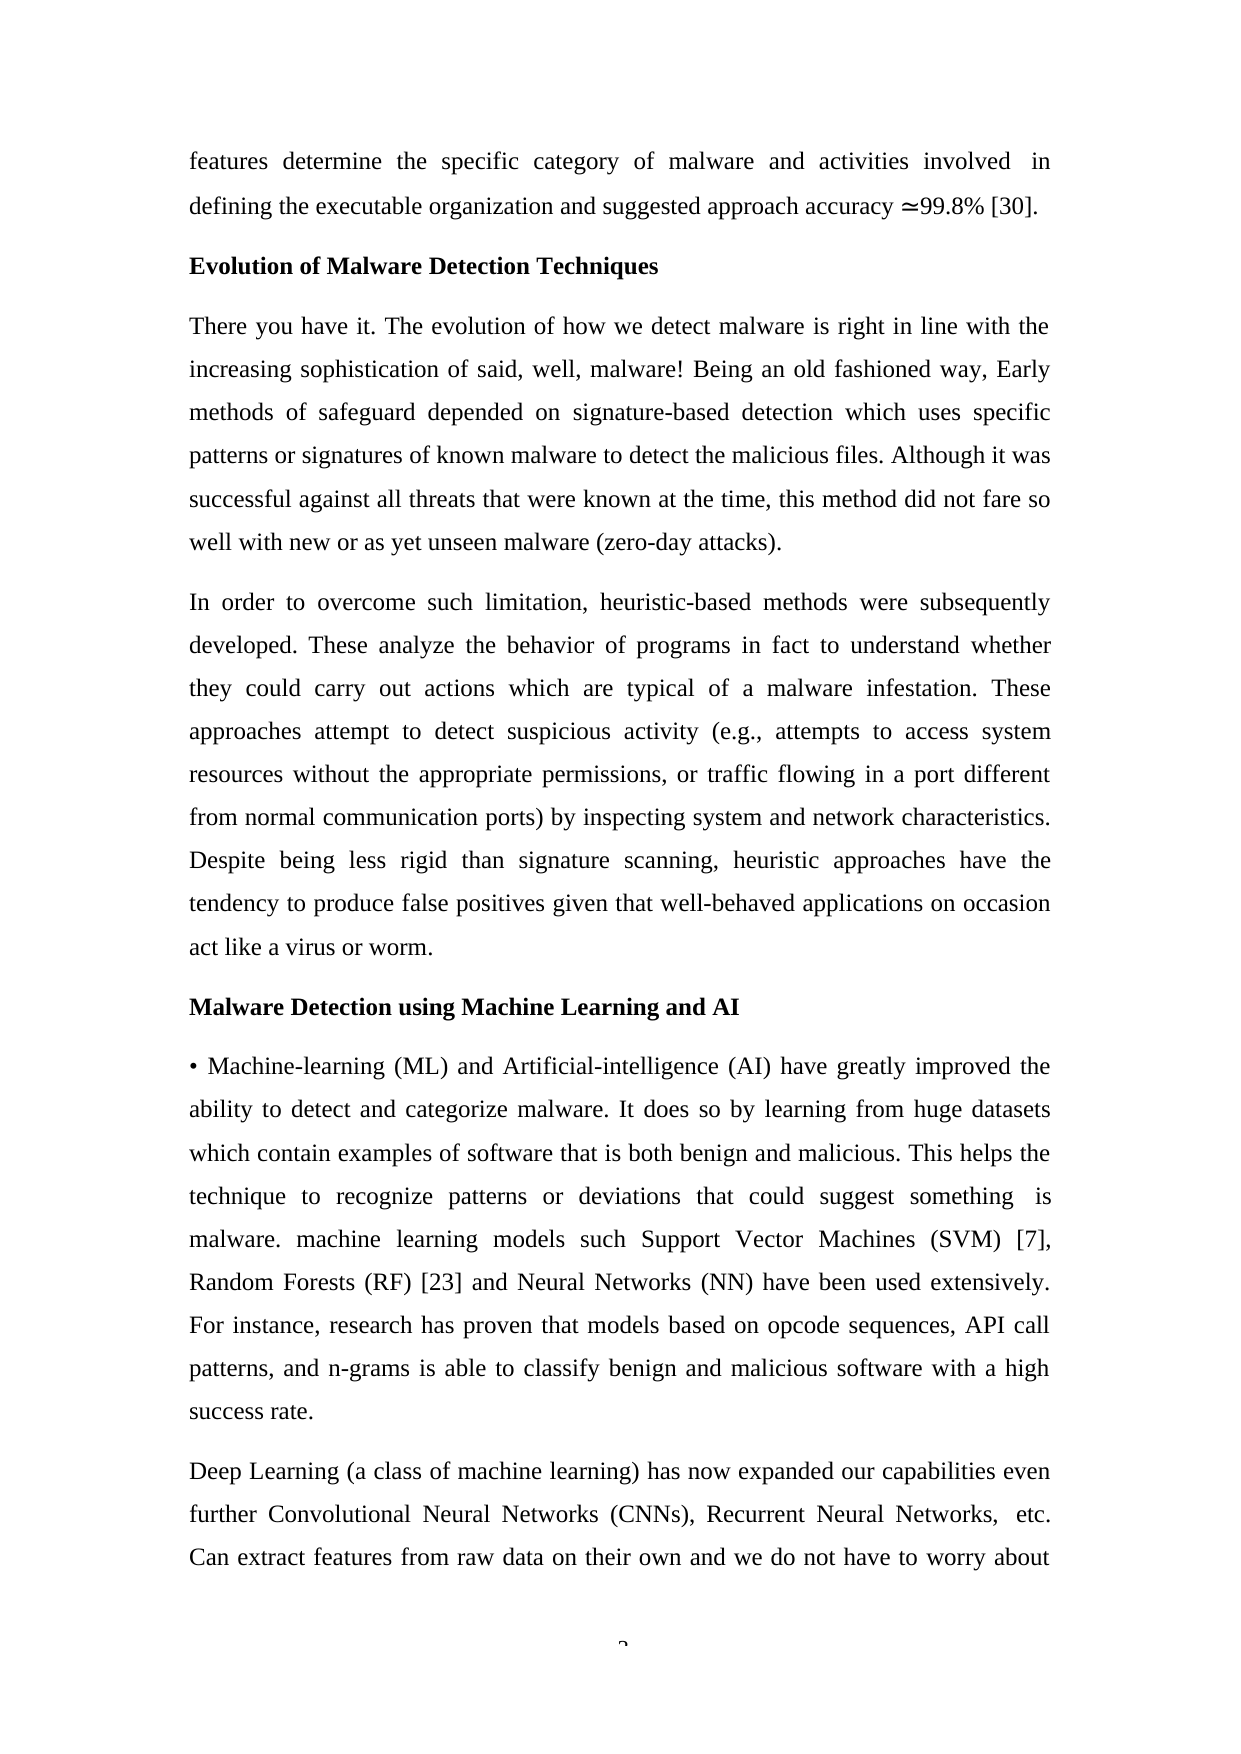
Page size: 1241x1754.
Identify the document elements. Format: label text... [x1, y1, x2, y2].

subtitle Evolution of Malware Detection Techniques [189, 251, 1144, 280]
subtitle Malware Detection using Machine Learning and AI [189, 992, 1144, 1020]
list Machine-learning (ML) and Artificial-intelligence (AI) have greatly improved the ability to detect and categorize malware. It does so by learning from huge datasets which contain examples of software that is both benign and malicious. This helps the technique to recognize patterns or deviations that could suggest something is malware. machine learning models such Support Vector Machines (SVM) [7], Random Forests (RF) [23] and Neural Networks (NN) have been used extensively. For instance, research has proven that models based on opcode sequences, API call patterns, and n-grams is able to classify benign and malicious software with a high success rate. [189, 1051, 1051, 1425]
text features determine the specific category of malware and activities involved in defining the executable organization and suggested approach accuracy ≃99.8% [30]. [189, 146, 1051, 220]
text In order to overcome such limitation, heuristic-based methods were subsequently developed. These analyze the behavior of programs in fact to understand whether they could carry out actions which are typical of a malware infestation. These approaches attempt to detect suspicious activity (e.g., attempts to access system resources without the appropriate permissions, or traffic flowing in a port different from normal communication ports) by inspecting system and network characteristics. Despite being less rigid than signature scanning, heuristic approaches have the tendency to produce false positives given that well-behaved applications on occasion act like a virus or worm. [189, 587, 1051, 960]
text Deep Learning (a class of machine learning) has now expanded our capabilities even further Convolutional Neural Networks (CNNs), Recurrent Neural Networks, etc. Can extract features from raw data on their own and we do not have to worry about [189, 1456, 1051, 1571]
text There you have it. The evolution of how we detect malware is right in line with the increasing sophistication of said, well, malware! Being an old fashioned way, Early methods of safeguard depended on signature-based detection which uses specific patterns or signatures of known malware to detect the malicious files. Although it was successful against all threats that were known at the time, this method did not fare so well with new or as yet unseen malware (zero-day attacks). [189, 311, 1051, 556]
